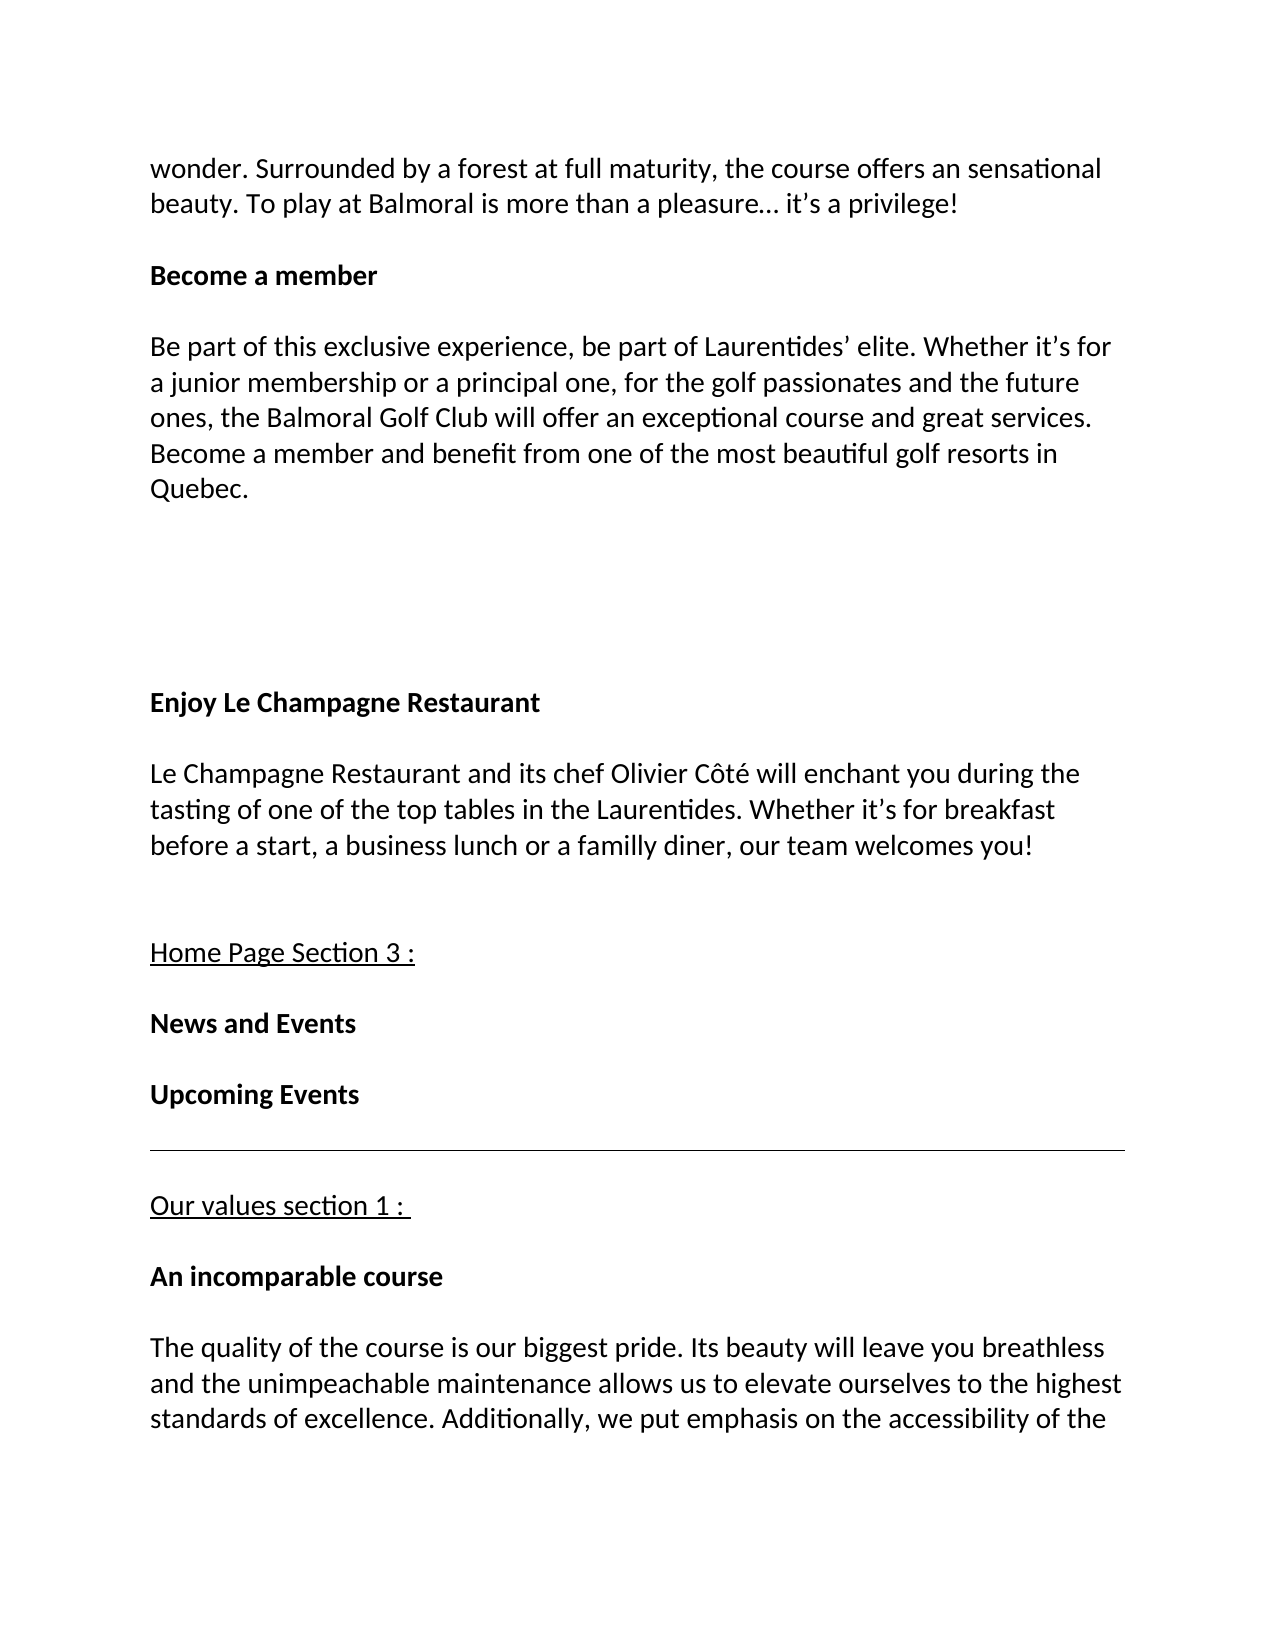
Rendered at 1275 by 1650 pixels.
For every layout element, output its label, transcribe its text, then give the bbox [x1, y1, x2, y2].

text Upcoming Events [150, 1076, 1125, 1112]
text Our values section 1 : [150, 1187, 1125, 1222]
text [150, 1329, 1125, 1436]
text Home Page Section 3 : [150, 934, 1125, 969]
text Le Champagne Restaurant and its chef Olivier Côté will enchant you during the tasting of one of the top tables in the Laurentides. Whether it’s for breakfast before a start, a business lunch or a familly diner, our team welcomes you! [150, 756, 1125, 862]
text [150, 150, 1125, 221]
text Become a member [150, 257, 1125, 292]
text News and Events [150, 1005, 1125, 1041]
text Be part of this exclusive experience, be part of Laurentides’ elite. Whether it’s for a junior membership or a principal one, for the golf passionates and the future ones, the Balmoral Golf Club will offer an exceptional course and great services. Become a member and benefit from one of the most beautiful golf resorts in Quebec. [150, 328, 1125, 506]
text Enjoy Le Champagne Restaurant [150, 684, 1125, 720]
text An incomparable course [150, 1258, 1125, 1294]
